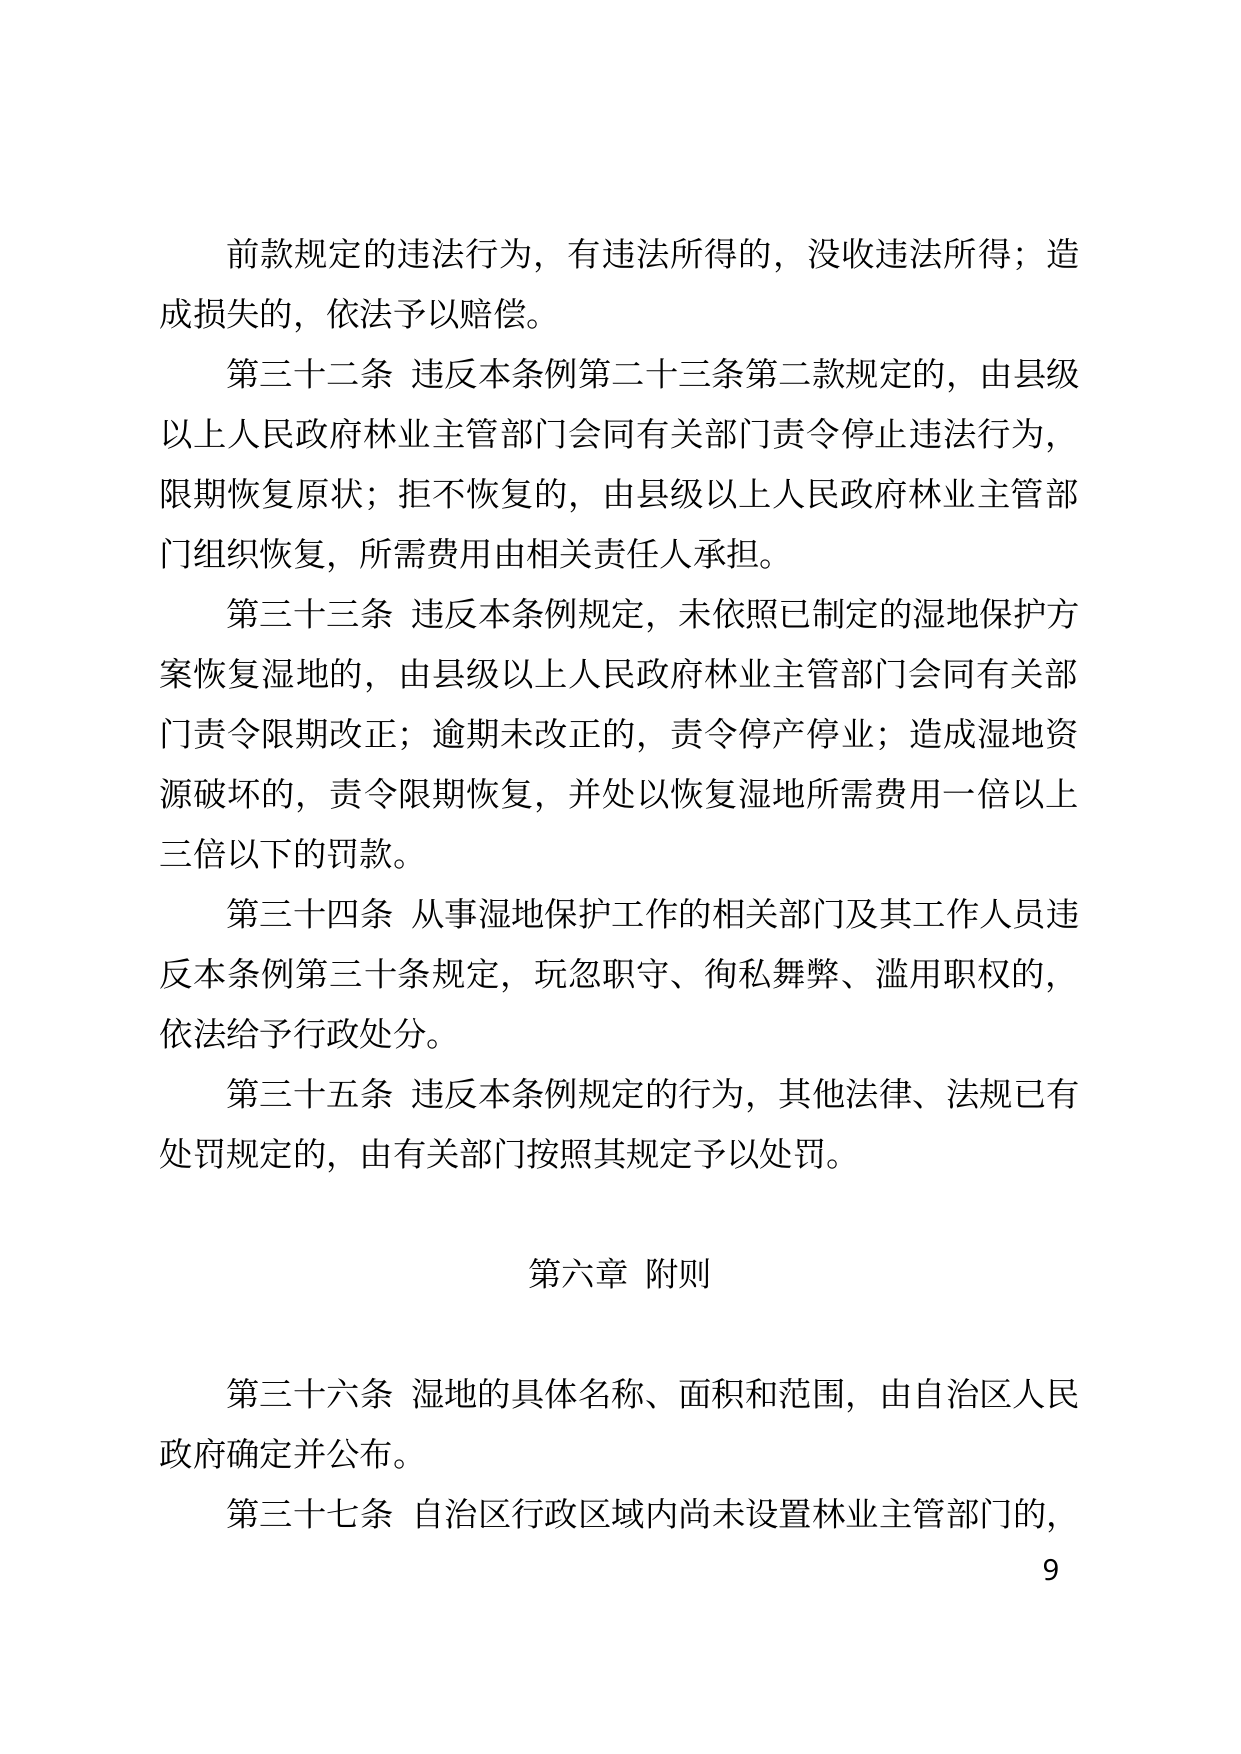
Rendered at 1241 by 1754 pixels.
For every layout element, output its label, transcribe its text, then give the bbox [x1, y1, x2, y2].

text 第三十四条 从事湿地保护工作的相关部门及其工作人员违反本条例第三十条规定，玩忽职守、徇私舞弊、滥用职权的，依法给予行政处分。 [159, 878, 1081, 1058]
text 第三十二条 违反本条例第二十三条第二款规定的，由县级以上人民政府林业主管部门会同有关部门责令停止违法行为，限期恢复原状；拒不恢复的，由县级以上人民政府林业主管部门组织恢复，所需费用由相关责任人承担。 [159, 338, 1081, 578]
text 第三十三条 违反本条例规定，未依照已制定的湿地保护方案恢复湿地的，由县级以上人民政府林业主管部门会同有关部门责令限期改正；逾期未改正的，责令停产停业；造成湿地资源破坏的，责令限期恢复，并处以恢复湿地所需费用一倍以上三倍以下的罚款。 [159, 578, 1081, 878]
text 前款规定的违法行为，有违法所得的，没收违法所得；造成损失的，依法予以赔偿。 [159, 218, 1081, 338]
text 第三十六条 湿地的具体名称、面积和范围，由自治区人民政府确定并公布。 [159, 1358, 1081, 1478]
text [159, 1478, 1081, 1538]
text 第三十五条 违反本条例规定的行为，其他法律、法规已有处罚规定的，由有关部门按照其规定予以处罚。 [159, 1058, 1081, 1178]
text 第六章 附则 [159, 1238, 1081, 1298]
